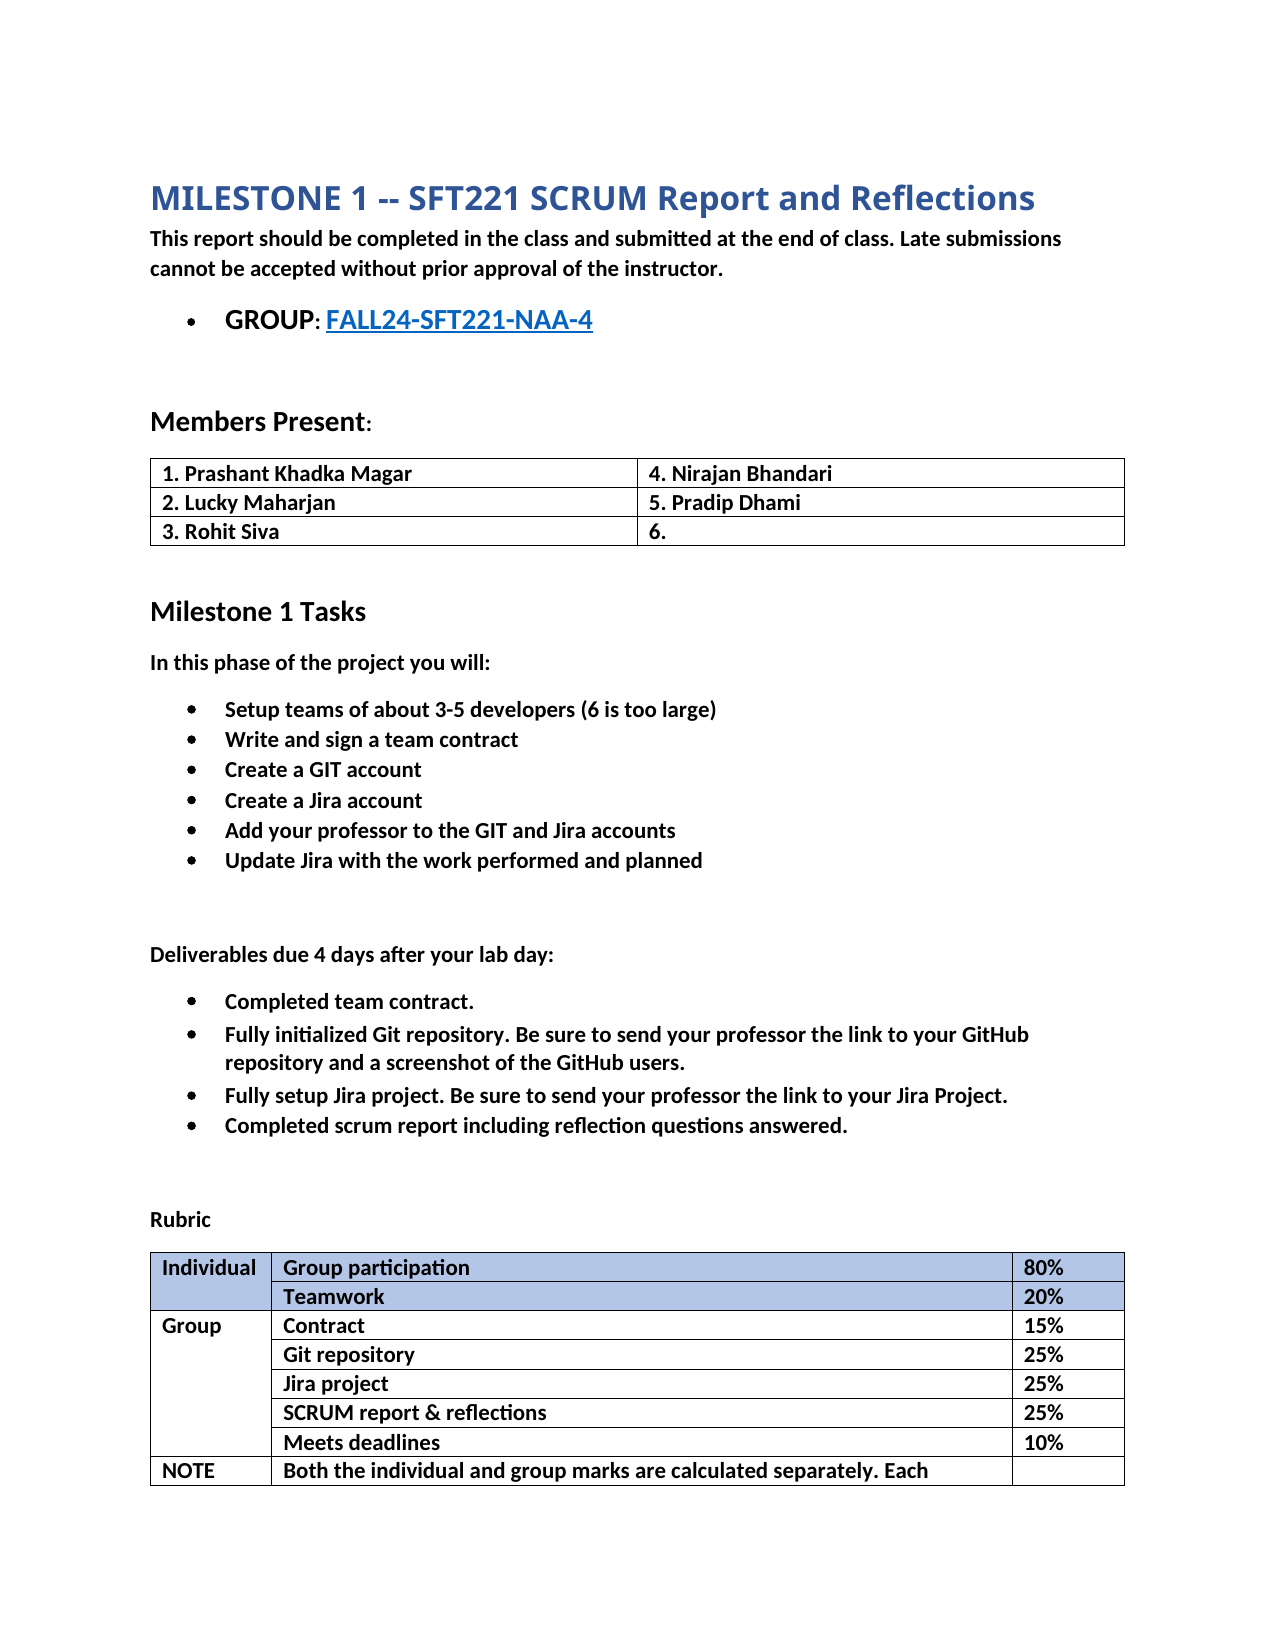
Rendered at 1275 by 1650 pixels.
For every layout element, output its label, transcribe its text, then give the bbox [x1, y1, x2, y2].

list Create a Jira account [187, 786, 1125, 814]
text This report should be completed in the class and submitted at the end of class. Late submissions cannot be accepted without prior approval of the instructor. [150, 224, 1125, 282]
list Update Jira with the work performed and planned [187, 846, 1125, 874]
table_cell 25% [1013, 1399, 1124, 1427]
list GROUP: FALL24-SFT221-NAA-4 [187, 301, 1125, 337]
table_cell 25% [1013, 1340, 1124, 1368]
table_cell 20% [1013, 1282, 1124, 1310]
text In this phase of the project you will: [150, 648, 1125, 676]
list Fully initialized Git repository. Be sure to send your professor the link to your GitHub repository and a screenshot of the GitHub users. [187, 1020, 1125, 1076]
table_cell Jira project [272, 1370, 1012, 1397]
table_cell 10% [1013, 1428, 1124, 1456]
list Add your professor to the GIT and Jira accounts [187, 816, 1125, 844]
table_cell 25% [1013, 1370, 1124, 1397]
table_cell SCRUM report & reflections [272, 1399, 1012, 1427]
list Setup teams of about 3-5 developers (6 is too large) [187, 695, 1125, 723]
table_cell [1013, 1457, 1124, 1485]
list Completed team contract. [187, 987, 1125, 1015]
list Write and sign a team contract [187, 725, 1125, 753]
table_cell Group [151, 1311, 271, 1456]
table_cell Teamwork [272, 1282, 1012, 1310]
table_header 4. Nirajan Bhandari [638, 459, 1124, 487]
list Fully setup Jira project. Be sure to send your professor the link to your Jira Project. [187, 1081, 1125, 1109]
list Completed scrum report including reflection questions answered. [187, 1112, 1125, 1139]
text Members Present: [150, 403, 1125, 439]
table_cell 3. Rohit Siva [151, 517, 637, 545]
table_header Individual [151, 1253, 271, 1310]
table_cell Meets deadlines [272, 1428, 1012, 1456]
table_cell 6. [638, 517, 1124, 545]
text Deliverables due 4 days after your lab day: [150, 940, 1125, 968]
table_cell 5. Pradip Dhami [638, 488, 1124, 516]
subtitle MILESTONE 1 -- SFT221 SCRUM Report and Reflections [150, 175, 1125, 220]
table_cell Contract [272, 1311, 1012, 1339]
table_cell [272, 1457, 1012, 1485]
text Milestone 1 Tasks [150, 593, 1125, 629]
list Create a GIT account [187, 756, 1125, 784]
table_cell NOTE [151, 1457, 271, 1485]
table_cell 2. Lucky Maharjan [151, 488, 637, 516]
text Rubric [150, 1205, 1125, 1233]
table_header 1. Prashant Khadka Magar [151, 459, 637, 487]
table_header Group participation [272, 1253, 1012, 1281]
table_header 80% [1013, 1253, 1124, 1281]
table_cell Git repository [272, 1340, 1012, 1368]
table_cell 15% [1013, 1311, 1124, 1339]
